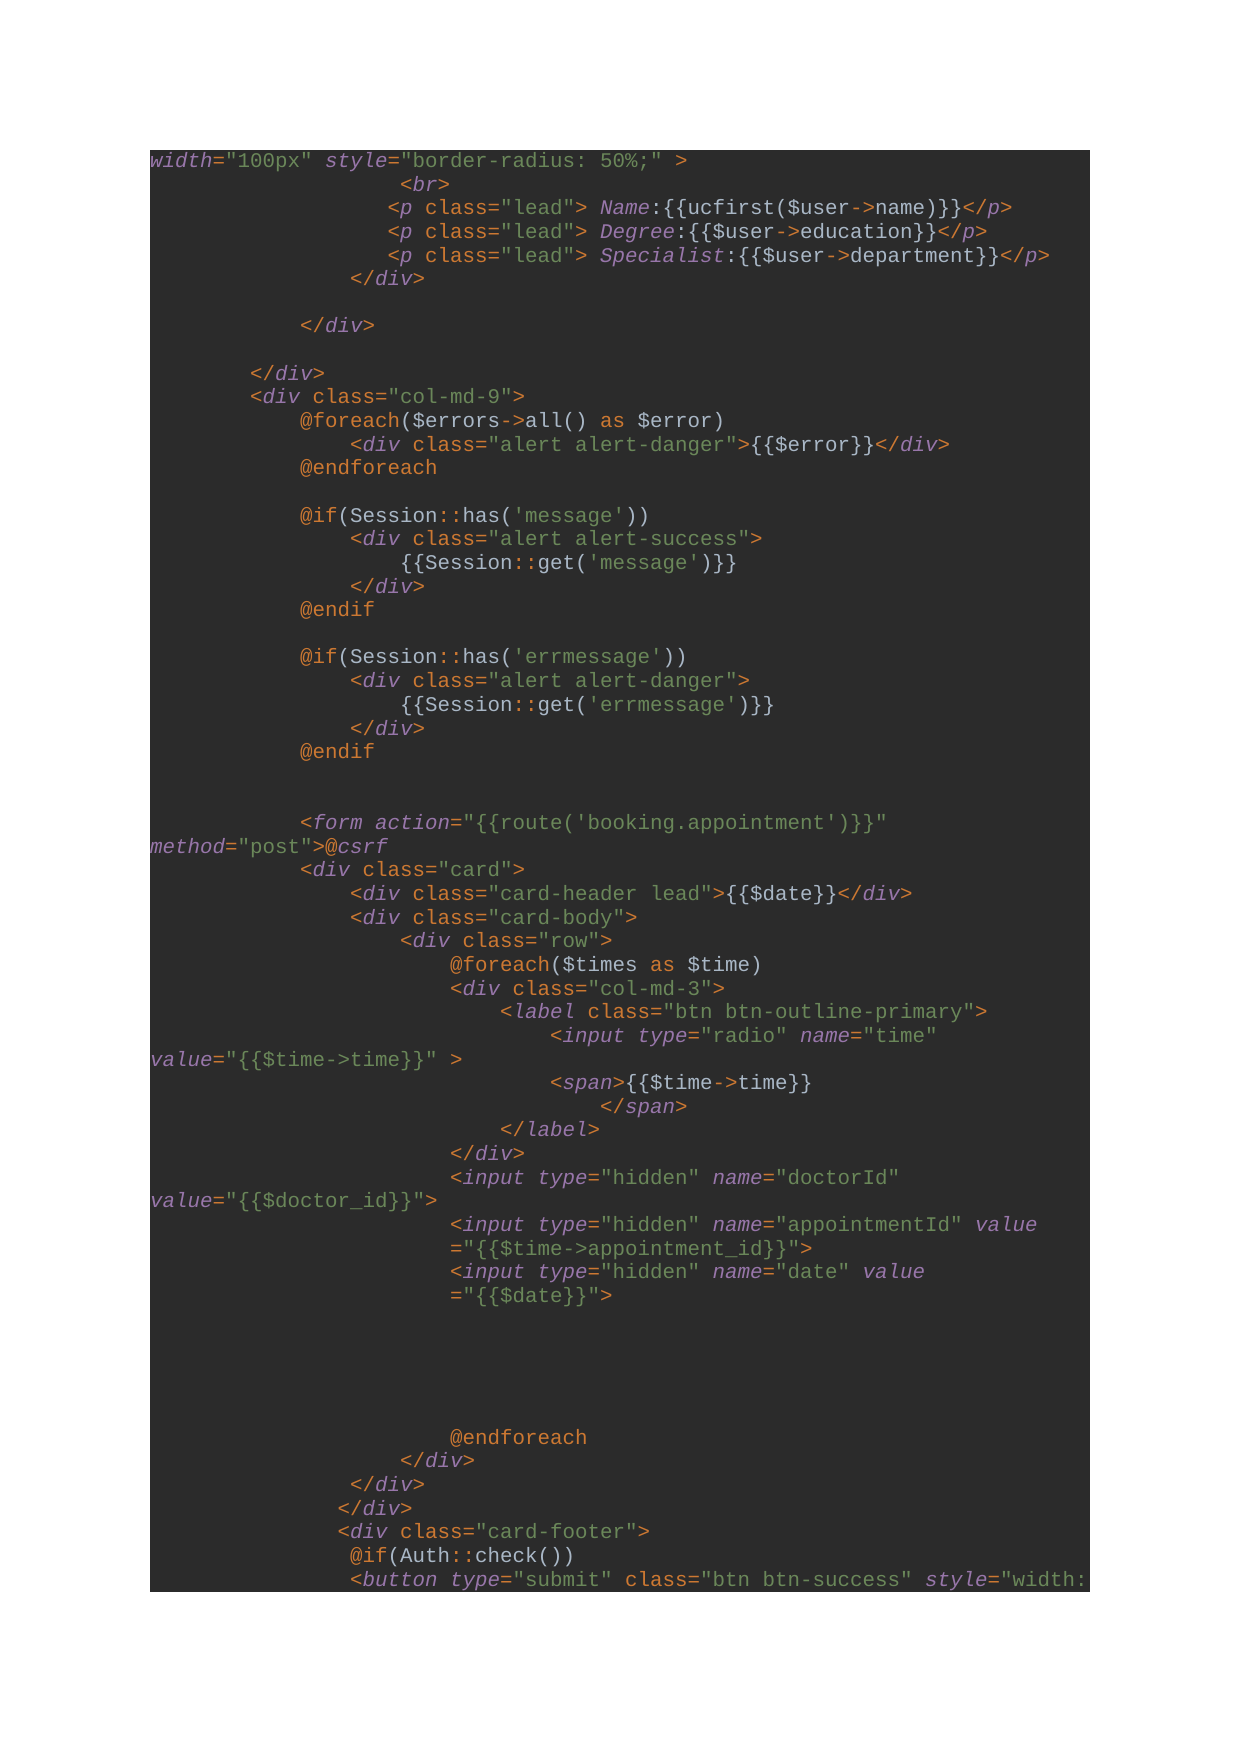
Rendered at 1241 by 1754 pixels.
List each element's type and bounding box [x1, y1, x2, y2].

text [150, 150, 1090, 1592]
